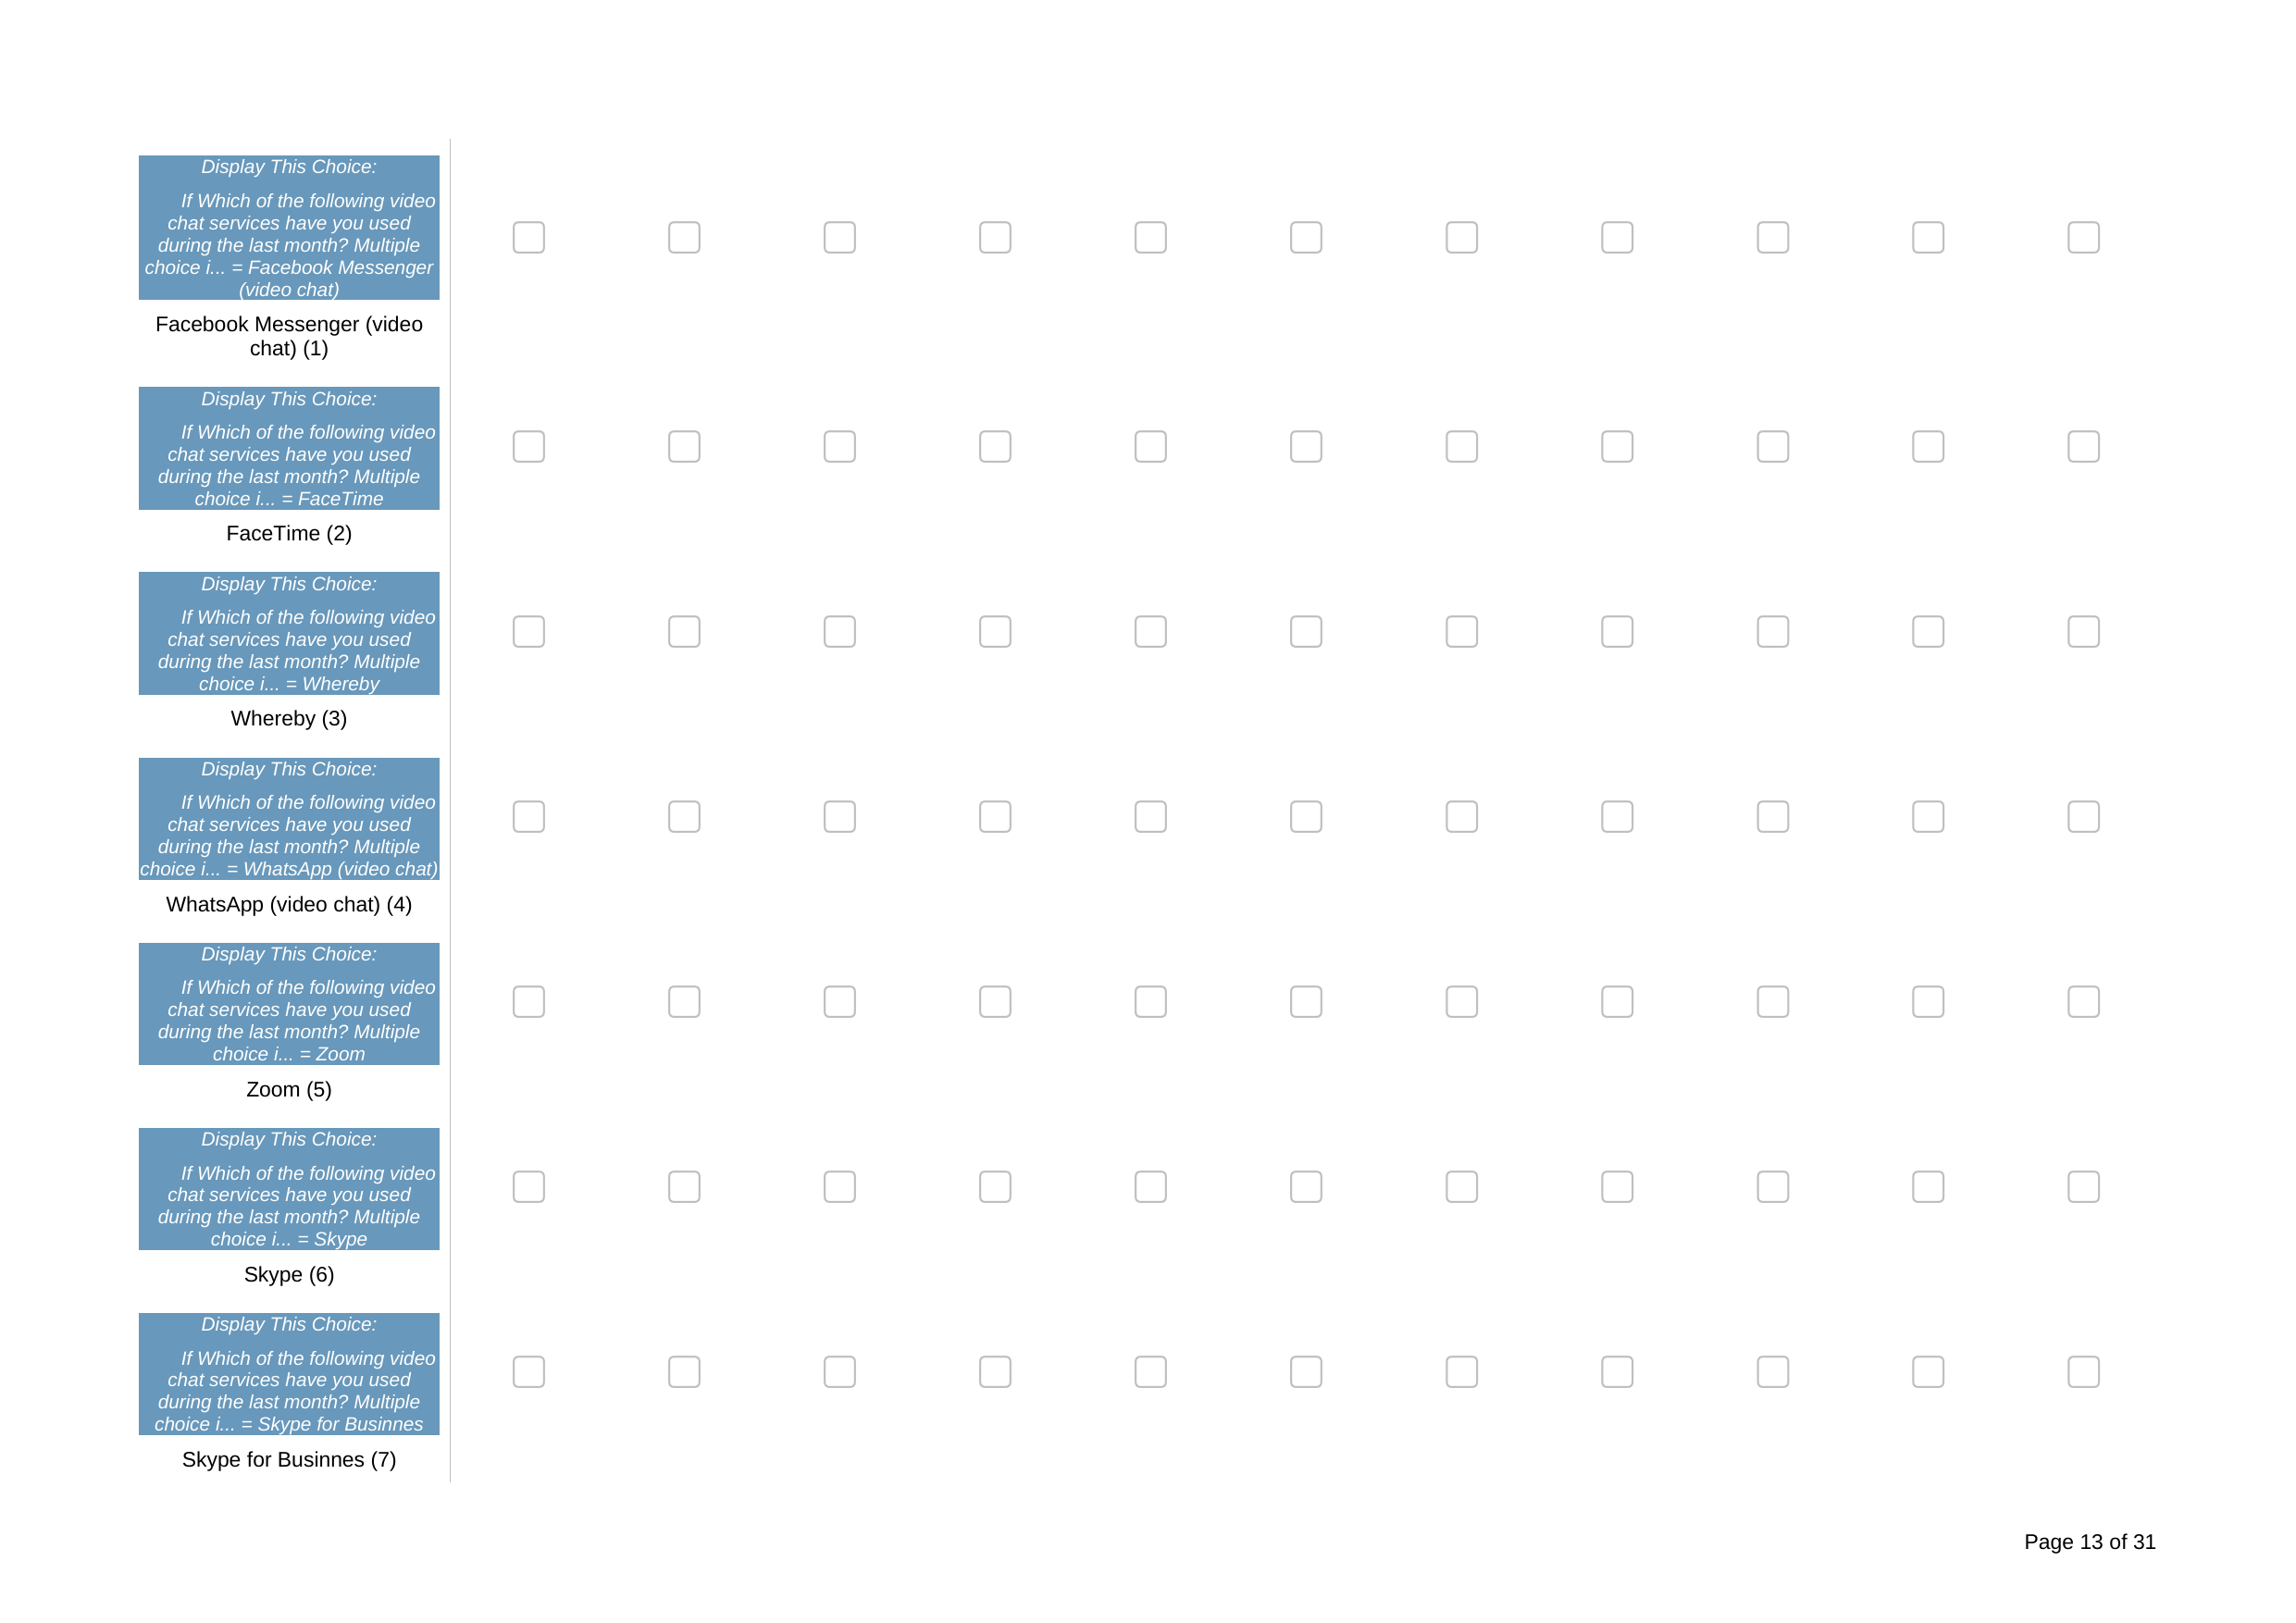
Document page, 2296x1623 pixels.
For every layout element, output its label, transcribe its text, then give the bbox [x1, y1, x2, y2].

table_cell [1073, 1112, 1228, 1297]
table_cell [451, 742, 606, 927]
table_cell [1539, 1112, 1694, 1297]
table_cell [2005, 371, 2161, 557]
table_cell [762, 742, 917, 927]
table_cell [1850, 742, 2005, 927]
table_cell [1539, 371, 1694, 557]
table_cell [1073, 742, 1228, 927]
table_cell [917, 371, 1073, 557]
table_cell [1384, 742, 1539, 927]
table_cell [917, 139, 1073, 371]
table_cell [606, 139, 762, 371]
table_cell [1228, 1297, 1384, 1482]
table_cell [1694, 1297, 1850, 1482]
table_cell [1694, 742, 1850, 927]
table_cell [1073, 927, 1228, 1112]
table_cell [451, 557, 606, 742]
table_cell [606, 927, 762, 1112]
table_cell [1694, 1112, 1850, 1297]
table_cell [451, 1112, 606, 1297]
table_cell [2005, 1297, 2161, 1482]
table_cell [606, 1112, 762, 1297]
table_cell [2005, 557, 2161, 742]
table_cell [2005, 742, 2161, 927]
table_cell [917, 927, 1073, 1112]
table_cell [1228, 139, 1384, 371]
table_cell [1850, 371, 2005, 557]
table_cell [1073, 371, 1228, 557]
table_cell Display This Choice: If Which of the following video chat services have you used during the last month? Multiple choice i... = WhatsApp (video chat) WhatsApp (video chat) (4) [128, 742, 450, 927]
table_cell Display This Choice: If Which of the following video chat services have you used during the last month? Multiple choice i... = Skype Skype (6) [128, 1112, 450, 1297]
table_cell [606, 557, 762, 742]
table_cell [451, 371, 606, 557]
table_cell [1228, 927, 1384, 1112]
table_cell [1539, 1297, 1694, 1482]
table_cell [606, 371, 762, 557]
table_cell [1850, 927, 2005, 1112]
table_cell [606, 742, 762, 927]
table_cell [1850, 1297, 2005, 1482]
table_cell [762, 1112, 917, 1297]
table_cell [762, 371, 917, 557]
table_cell [1228, 557, 1384, 742]
table_cell [1073, 139, 1228, 371]
table_cell [917, 742, 1073, 927]
table_cell Display This Choice: If Which of the following video chat services have you used during the last month? Multiple choice i... = Facebook Messenger (video chat) Facebook Messenger (video chat) (1) [128, 139, 450, 371]
table_cell [1850, 1112, 2005, 1297]
table_cell [1850, 557, 2005, 742]
table_cell [1694, 371, 1850, 557]
table_cell [1228, 1112, 1384, 1297]
table_cell [917, 557, 1073, 742]
table_cell [1384, 557, 1539, 742]
table_cell [1228, 742, 1384, 927]
table_cell Display This Choice: If Which of the following video chat services have you used during the last month? Multiple choice i... = Skype for Businnes Skype for Businnes (7) [128, 1297, 450, 1482]
table_cell [762, 927, 917, 1112]
table_cell Display This Choice: If Which of the following video chat services have you used during the last month? Multiple choice i... = Whereby Whereby (3) [128, 557, 450, 742]
table_cell [1539, 927, 1694, 1112]
table_cell [1539, 742, 1694, 927]
table_cell [1073, 557, 1228, 742]
table_cell Display This Choice: If Which of the following video chat services have you used during the last month? Multiple choice i... = Zoom Zoom (5) [128, 927, 450, 1112]
table_cell [606, 1297, 762, 1482]
table_cell [1073, 1297, 1228, 1482]
table_cell [2005, 927, 2161, 1112]
table_cell [917, 1112, 1073, 1297]
table_cell [762, 1297, 917, 1482]
table_cell [1384, 371, 1539, 557]
table_cell [1384, 139, 1539, 371]
table_cell [1539, 139, 1694, 371]
table_cell [1694, 139, 1850, 371]
table_cell [917, 1297, 1073, 1482]
table_cell [1694, 927, 1850, 1112]
table_cell [1384, 927, 1539, 1112]
table_cell [1384, 1112, 1539, 1297]
table_cell [1850, 139, 2005, 371]
table_cell [1694, 557, 1850, 742]
table_cell [1539, 557, 1694, 742]
table_cell [762, 557, 917, 742]
table_cell [451, 1297, 606, 1482]
table_cell [1228, 371, 1384, 557]
table_cell [762, 139, 917, 371]
table_cell Display This Choice: If Which of the following video chat services have you used during the last month? Multiple choice i... = FaceTime FaceTime (2) [128, 371, 450, 557]
table_cell [2005, 139, 2161, 371]
table_cell [451, 927, 606, 1112]
table_cell [2005, 1112, 2161, 1297]
table_cell [451, 139, 606, 371]
table_cell [1384, 1297, 1539, 1482]
